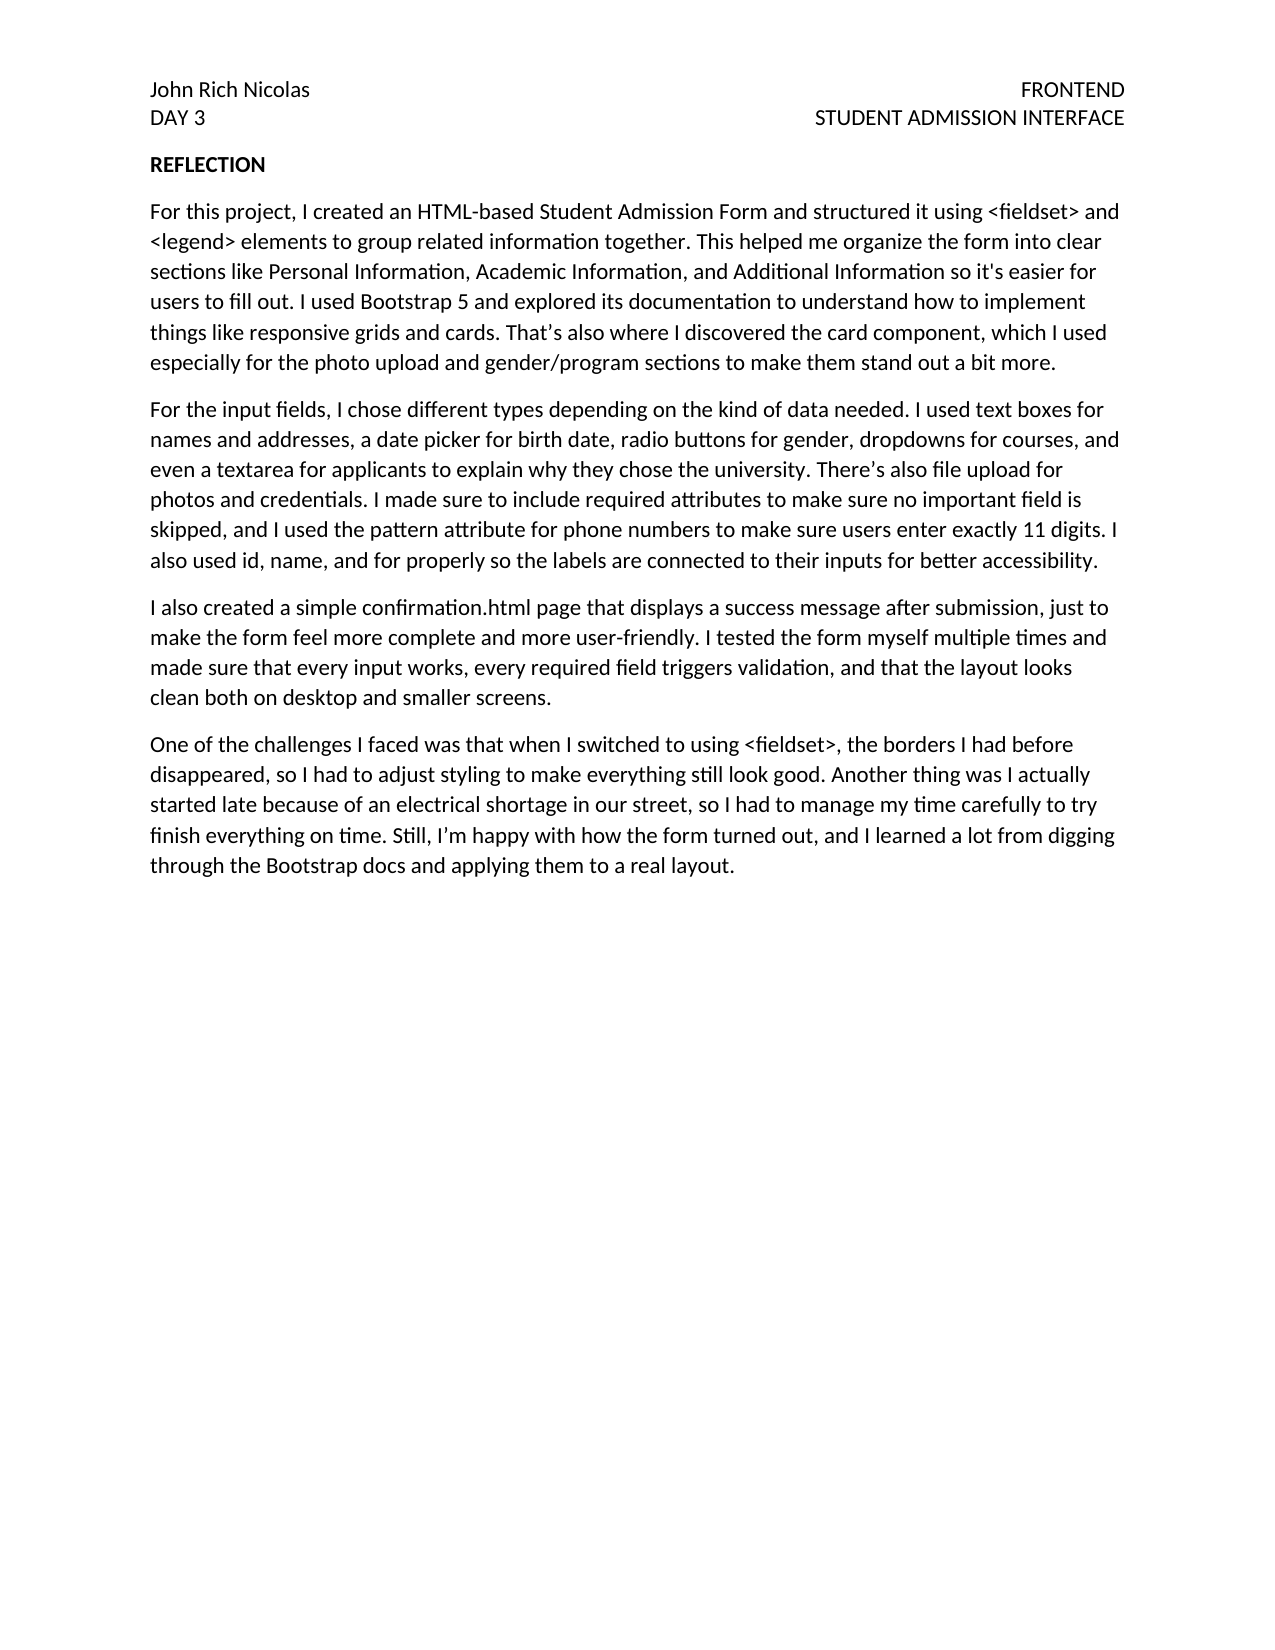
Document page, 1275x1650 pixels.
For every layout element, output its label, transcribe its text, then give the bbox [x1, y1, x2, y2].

text For the input fields, I chose different types depending on the kind of data needed. I used text boxes for names and addresses, a date picker for birth date, radio buttons for gender, dropdowns for courses, and even a textarea for applicants to explain why they chose the university. There’s also file upload for photos and credentials. I made sure to include required attributes to make sure no important field is skipped, and I used the pattern attribute for phone numbers to make sure users enter exactly 11 digits. I also used id, name, and for properly so the labels are connected to their inputs for better accessibility. [150, 395, 1125, 574]
text I also created a simple confirmation.html page that displays a success message after submission, just to make the form feel more complete and more user-friendly. I tested the form myself multiple times and made sure that every input works, every required field triggers validation, and that the layout looks clean both on desktop and smaller screens. [150, 593, 1125, 711]
text One of the challenges I faced was that when I switched to using <fieldset>, the borders I had before disappeared, so I had to adjust styling to make everything still look good. Another thing was I actually started late because of an electrical shortage in our street, so I had to manage my time carefully to try finish everything on time. Still, I’m happy with how the form turned out, and I learned a lot from digging through the Bootstrap docs and applying them to a real layout. [150, 730, 1125, 879]
text REFLECTION [150, 150, 1125, 178]
text For this project, I created an HTML-based Student Admission Form and structured it using <fieldset> and <legend> elements to group related information together. This helped me organize the form into clear sections like Personal Information, Academic Information, and Additional Information so it's easier for users to fill out. I used Bootstrap 5 and explored its documentation to understand how to implement things like responsive grids and cards. That’s also where I discovered the card component, which I used especially for the photo upload and gender/program sections to make them stand out a bit more. [150, 197, 1125, 376]
